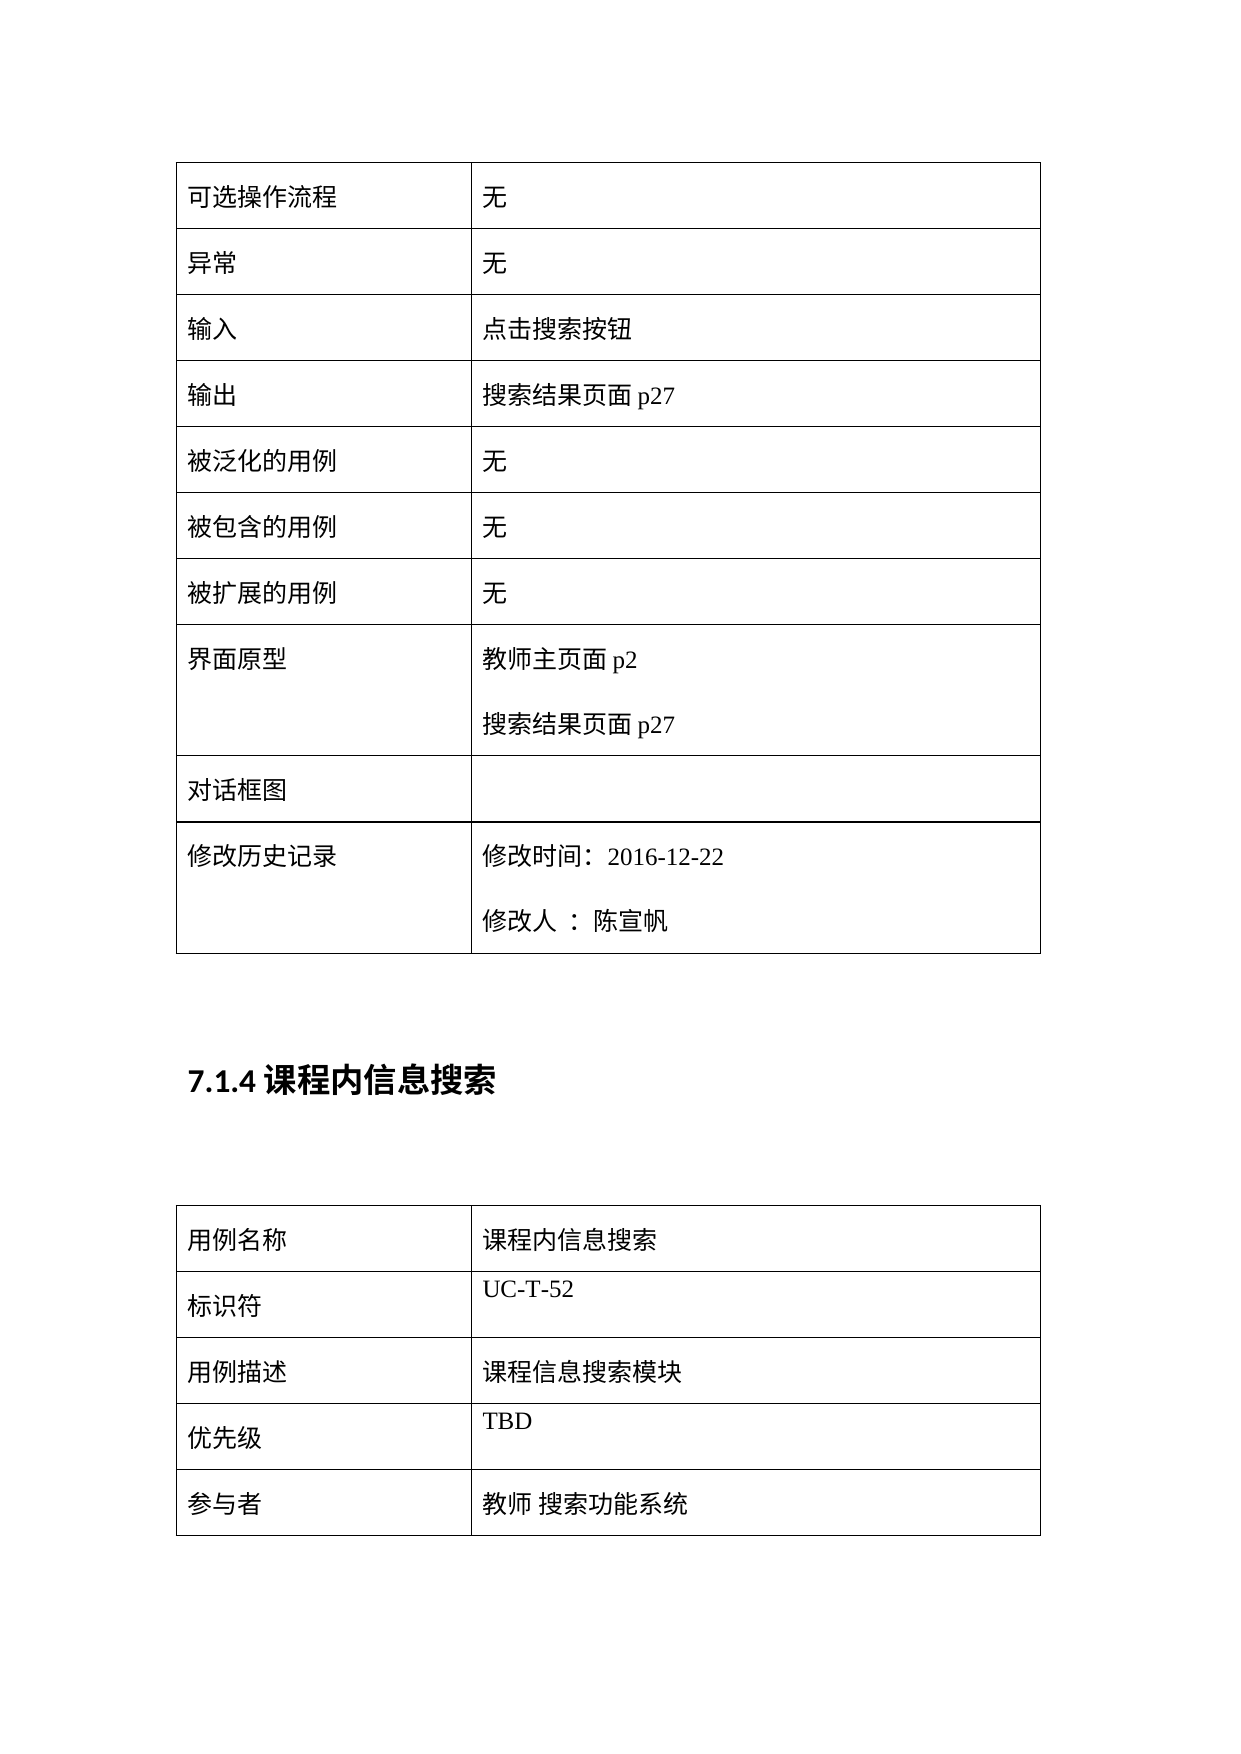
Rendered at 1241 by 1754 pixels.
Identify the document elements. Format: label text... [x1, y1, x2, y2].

table_cell 输入 [177, 295, 471, 360]
table_cell 修改历史记录 [177, 823, 471, 952]
table_cell 界面原型 [177, 625, 471, 755]
table_cell 无 [472, 229, 1040, 294]
table_cell 课程信息搜索模块 [472, 1338, 1040, 1403]
table_cell UC-T-52 [472, 1272, 1040, 1337]
table_cell 标识符 [177, 1272, 471, 1337]
table_cell 异常 [177, 229, 471, 294]
table_cell 教师主页面p2 搜索结果页面p27 [472, 625, 1040, 755]
table_cell [472, 756, 1040, 821]
table_cell 被包含的用例 [177, 493, 471, 558]
table_cell 点击搜索按钮 [472, 295, 1040, 360]
table_cell 优先级 [177, 1404, 471, 1469]
table_cell 无 [472, 163, 1040, 228]
table_cell TBD [472, 1404, 1040, 1469]
table_cell 用例描述 [177, 1338, 471, 1403]
table_cell 输出 [177, 361, 471, 426]
table_cell 修改时间：2016-12-22 修改人 ：陈宣帆 [472, 823, 1040, 952]
table_cell 被泛化的用例 [177, 427, 471, 492]
table_cell 可选操作流程 [177, 163, 471, 228]
table_cell 对话框图 [177, 756, 471, 821]
subtitle 7.1.4 课程内信息搜索 [187, 1046, 1053, 1111]
table_cell 无 [472, 493, 1040, 558]
table_cell 无 [472, 427, 1040, 492]
table_cell 被扩展的用例 [177, 559, 471, 624]
table_header 用例名称 [177, 1206, 471, 1271]
table_header 课程内信息搜索 [472, 1206, 1040, 1271]
table_cell 无 [472, 559, 1040, 624]
table_cell 教师 搜索功能系统 [472, 1470, 1040, 1535]
table_cell 参与者 [177, 1470, 471, 1535]
table_cell 搜索结果页面p27 [472, 361, 1040, 426]
